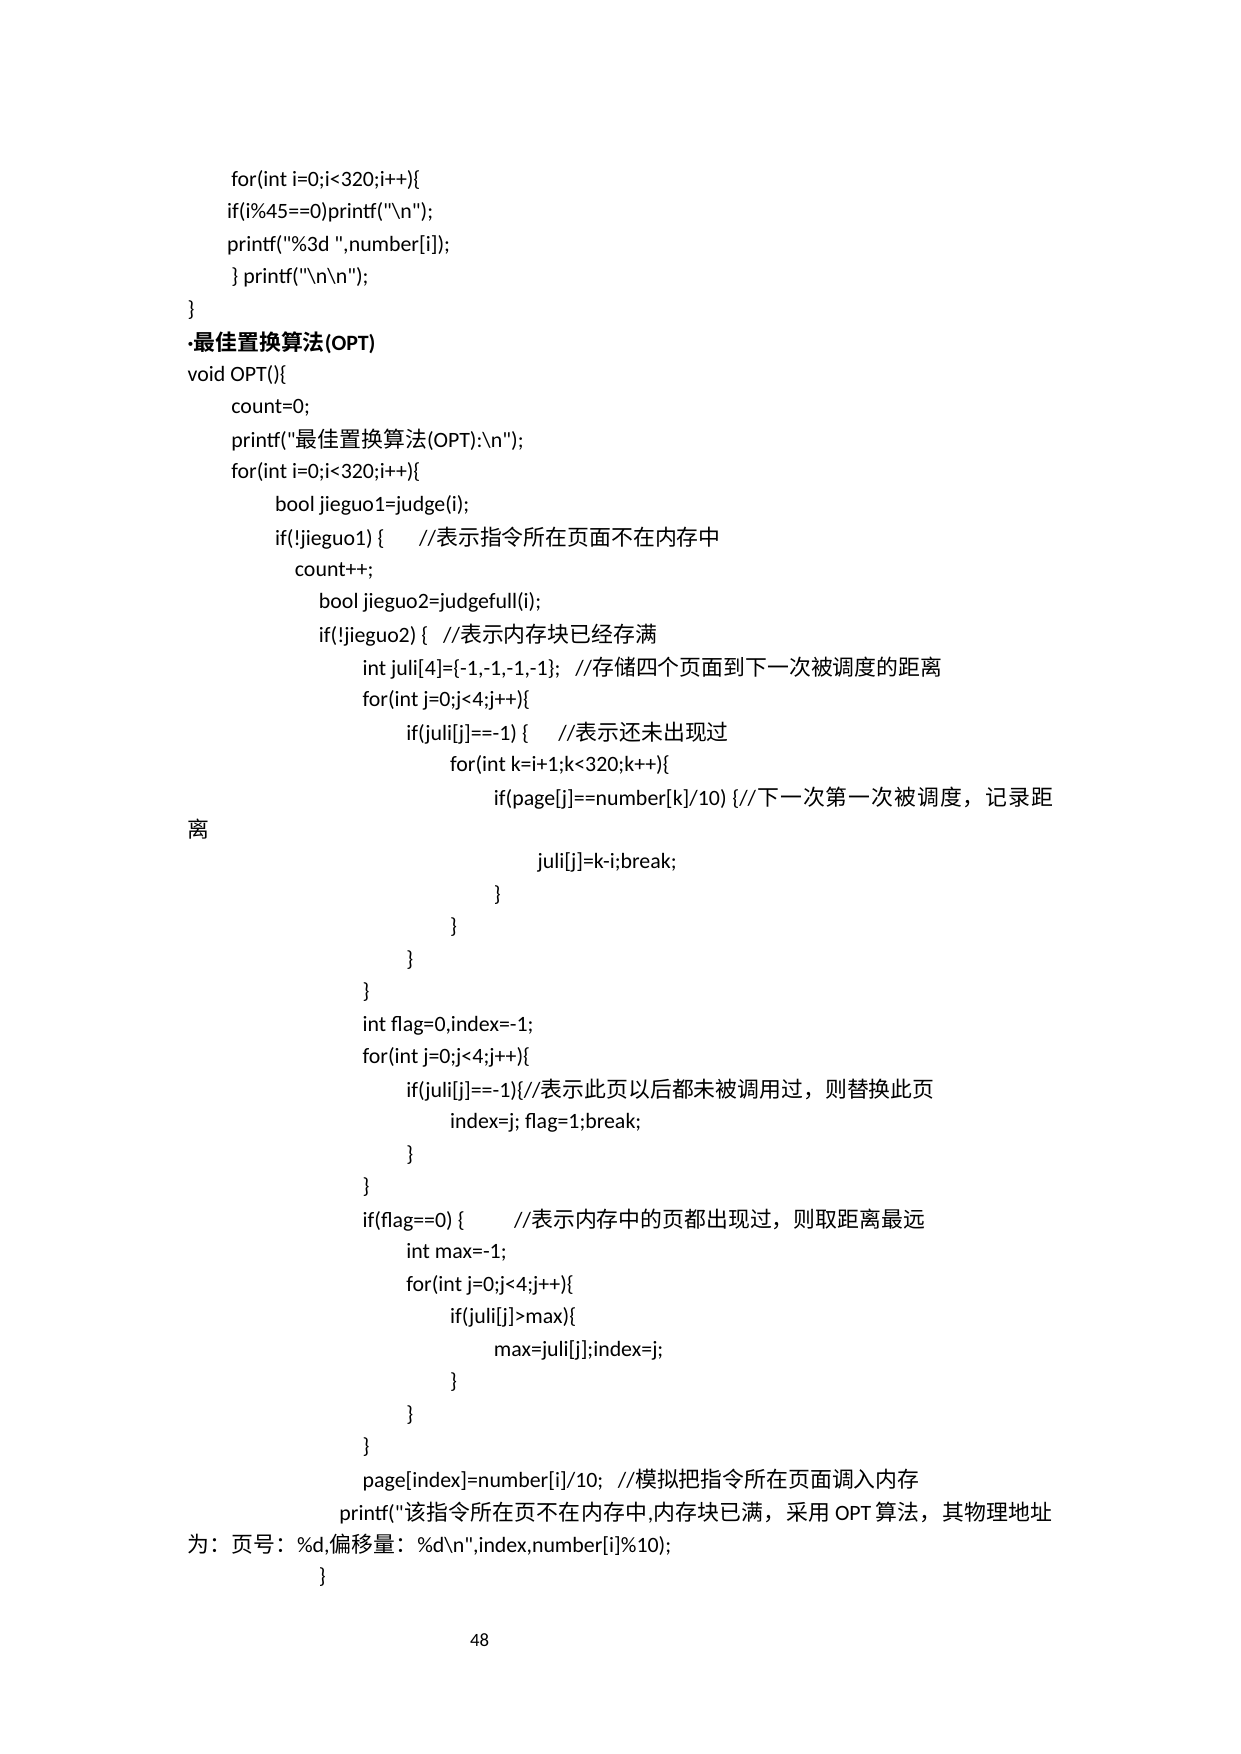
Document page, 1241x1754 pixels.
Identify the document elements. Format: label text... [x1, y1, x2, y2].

text } [187, 974, 1053, 1007]
text printf("最佳置换算法(OPT):\n"); [187, 422, 1053, 454]
text if(juli[j]==-1) { //表示还未出现过 [187, 714, 1053, 747]
text for(int i=0;i<320;i++){ [187, 454, 1053, 487]
text for(int j=0;j<4;j++){ [187, 682, 1053, 714]
text if(flag==0) { //表示内存中的页都出现过，则取距离最远 [187, 1202, 1053, 1234]
text } printf("\n\n"); [187, 259, 1053, 292]
text } [187, 877, 1053, 909]
text } [187, 1364, 1053, 1397]
text count=0; [187, 389, 1053, 422]
text bool jieguo2=judgefull(i); [187, 584, 1053, 617]
text bool jieguo1=judge(i); [187, 487, 1053, 519]
text } [187, 1137, 1053, 1169]
text if(!jieguo1) { //表示指令所在页面不在内存中 [187, 519, 1053, 552]
text } [187, 909, 1053, 942]
text if(page[j]==number[k]/10) {//下一次第一次被调度，记录距离 [187, 779, 1053, 844]
text int flag=0,index=-1; [187, 1007, 1053, 1039]
text index=j; flag=1;break; [187, 1104, 1053, 1137]
text ·最佳置换算法(OPT) [187, 324, 1053, 357]
text max=juli[j];index=j; [187, 1332, 1053, 1364]
text page[index]=number[i]/10; //模拟把指令所在页面调入内存 [187, 1462, 1053, 1494]
text for(int i=0;i<320;i++){ [187, 162, 1053, 194]
text printf("该指令所在页不在内存中,内存块已满，采用OPT算法，其物理地址为：页号：%d,偏移量：%d\n",index,number[i]%10); [187, 1494, 1053, 1559]
text if(juli[j]>max){ [187, 1299, 1053, 1332]
text } [187, 1397, 1053, 1429]
text } [187, 1429, 1053, 1462]
text if(juli[j]==-1){//表示此页以后都未被调用过，则替换此页 [187, 1072, 1053, 1104]
text if(!jieguo2) { //表示内存块已经存满 [187, 617, 1053, 649]
text int juli[4]={-1,-1,-1,-1}; //存储四个页面到下一次被调度的距离 [187, 649, 1053, 682]
text } [187, 942, 1053, 974]
text } [187, 292, 1053, 324]
text count++; [187, 552, 1053, 584]
text } [187, 1169, 1053, 1202]
text for(int k=i+1;k<320;k++){ [187, 747, 1053, 779]
text void OPT(){ [187, 357, 1053, 389]
text int max=-1; [187, 1234, 1053, 1267]
text for(int j=0;j<4;j++){ [187, 1039, 1053, 1072]
text printf("%3d ",number[i]); [187, 227, 1053, 259]
text for(int j=0;j<4;j++){ [187, 1267, 1053, 1299]
text juli[j]=k-i;break; [187, 844, 1053, 877]
text if(i%45==0)printf("\n"); [187, 194, 1053, 227]
text } [187, 1559, 1053, 1592]
